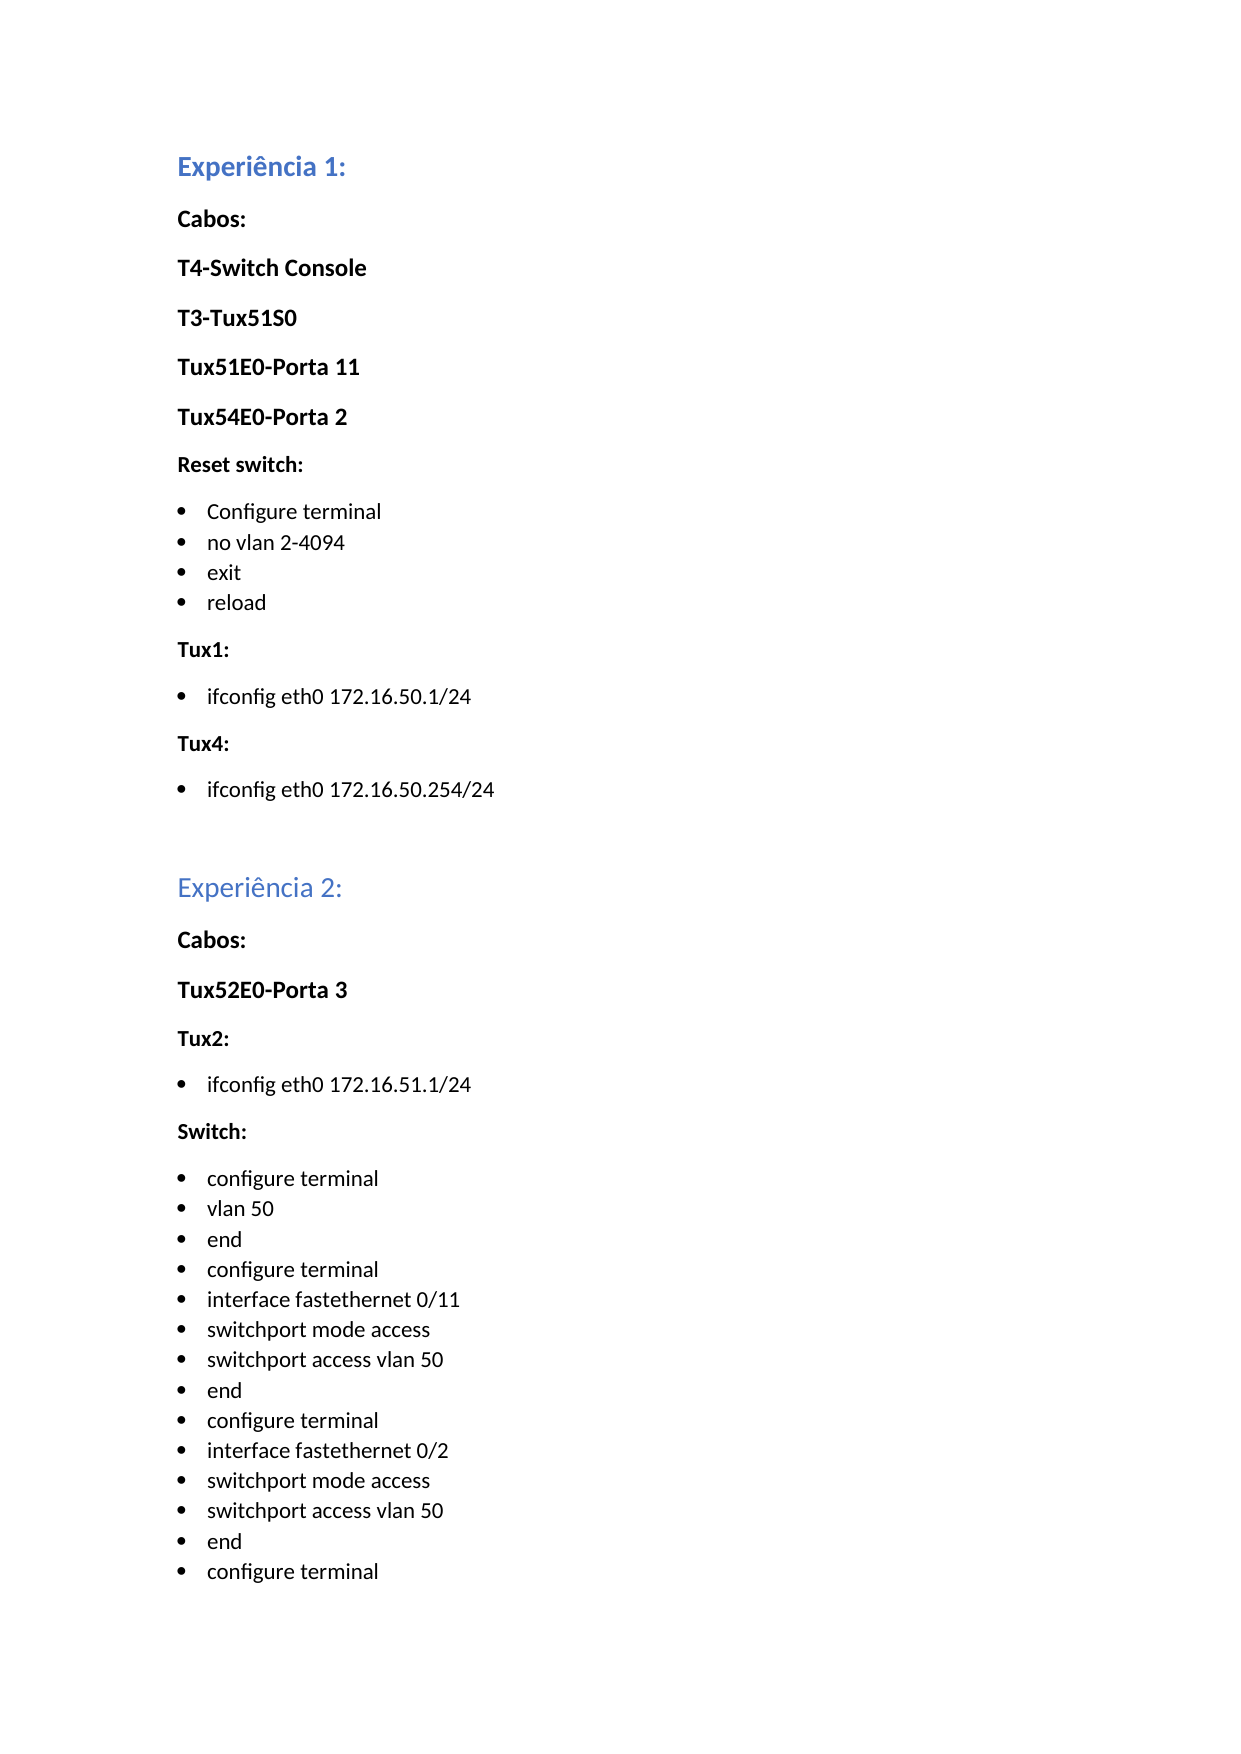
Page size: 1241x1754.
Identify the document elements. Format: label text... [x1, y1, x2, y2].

list interface fastethernet 0/2 [177, 1436, 1063, 1464]
text Tux4: [177, 729, 1063, 757]
list end [177, 1225, 1063, 1253]
list interface fastethernet 0/11 [177, 1285, 1063, 1313]
list configure terminal [177, 1406, 1063, 1434]
text Switch: [177, 1117, 1063, 1145]
list ifconfig eth0 172.16.50.254/24 [177, 776, 1063, 804]
text Tux2: [177, 1024, 1063, 1052]
list switchport access vlan 50 [177, 1346, 1063, 1373]
list configure terminal [177, 1557, 1063, 1585]
list vlan 50 [177, 1194, 1063, 1222]
text Tux51E0-Porta 11 [177, 351, 1063, 382]
list reload [177, 588, 1063, 616]
list switchport mode access [177, 1315, 1063, 1343]
list configure terminal [177, 1255, 1063, 1283]
text Reset switch: [177, 451, 1063, 479]
list Configure terminal [177, 497, 1063, 526]
list end [177, 1376, 1063, 1404]
text Experiência 1: [177, 148, 1063, 183]
list ifconfig eth0 172.16.51.1/24 [177, 1071, 1063, 1098]
list configure terminal [177, 1164, 1063, 1192]
text Experiência 2: [177, 869, 1063, 905]
text T4-Switch Console [177, 252, 1063, 283]
list ifconfig eth0 172.16.50.1/24 [177, 682, 1063, 710]
list switchport access vlan 50 [177, 1497, 1063, 1524]
list switchport mode access [177, 1466, 1063, 1494]
text Cabos: [177, 203, 1063, 233]
text Tux54E0-Porta 2 [177, 401, 1063, 432]
text Cabos: [177, 924, 1063, 955]
list no vlan 2-4094 [177, 528, 1063, 556]
list end [177, 1527, 1063, 1555]
text T3-Tux51S0 [177, 302, 1063, 332]
text Tux52E0-Porta 3 [177, 974, 1063, 1004]
list exit [177, 558, 1063, 586]
text Tux1: [177, 635, 1063, 663]
